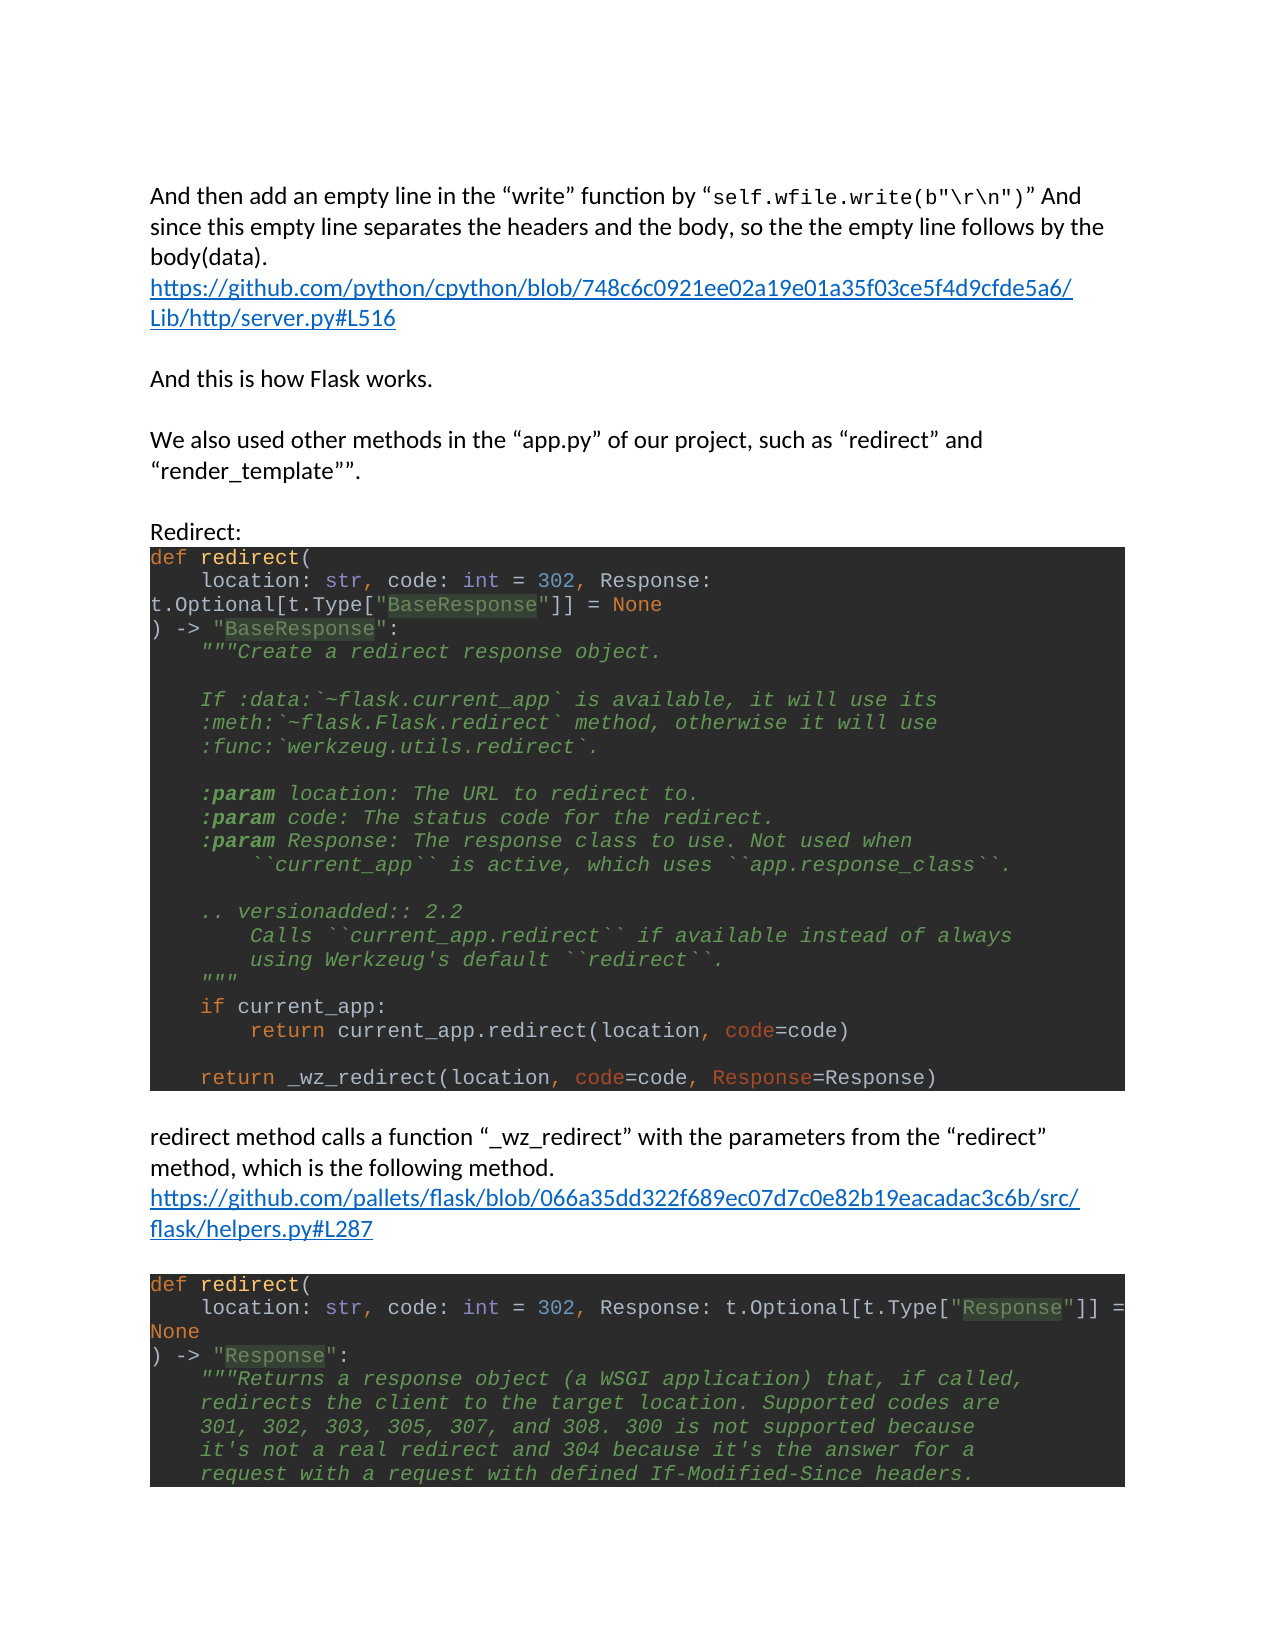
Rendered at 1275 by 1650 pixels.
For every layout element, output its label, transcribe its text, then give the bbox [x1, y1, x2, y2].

text We also used other methods in the “app.py” of our project, such as “redirect” and “render_template””. [150, 425, 1125, 486]
text And this is how Flask works. [150, 364, 1125, 394]
text And then add an empty line in the “write” function by “self.wfile.write(b"\r\n")” And since this empty line separates the headers and the body, so the the empty line follows by the body(data). [150, 181, 1125, 272]
text https://github.com/python/cpython/blob/748c6c0921ee02a19e01a35f03ce5f4d9cfde5a6/Lib/http/server.py#L516 [150, 272, 1125, 333]
text Redirect: [150, 516, 1125, 547]
text def redirect( location: str, code: int = 302, Response: t.Optional[t.Type["BaseResponse"]] = None ) -> "BaseResponse": """Create a redirect response object. If :data:`~flask.current_app` is available, it will use its :meth:`~flask.Flask.redirect` method, otherwise it will use :func:`werkzeug.utils.redirect`. :param location: The URL to redirect to. :param code: The status code for the redirect. :param Response: The response class to use. Not used when ``current_app`` is active, which uses ``app.response_class``. .. versionadded:: 2.2 Calls ``current_app.redirect`` if available instead of always using Werkzeug's default ``redirect``. """ if current_app: return current_app.redirect(location, code=code) return _wz_redirect(location, code=code, Response=Response) [150, 547, 1125, 1091]
text https://github.com/pallets/flask/blob/066a35dd322f689ec07d7c0e82b19eacadac3c6b/src/flask/helpers.py#L287 [150, 1182, 1125, 1243]
text redirect method calls a function “_wz_redirect” with the parameters from the “redirect” method, which is the following method. [150, 1121, 1125, 1182]
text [150, 1274, 1125, 1487]
